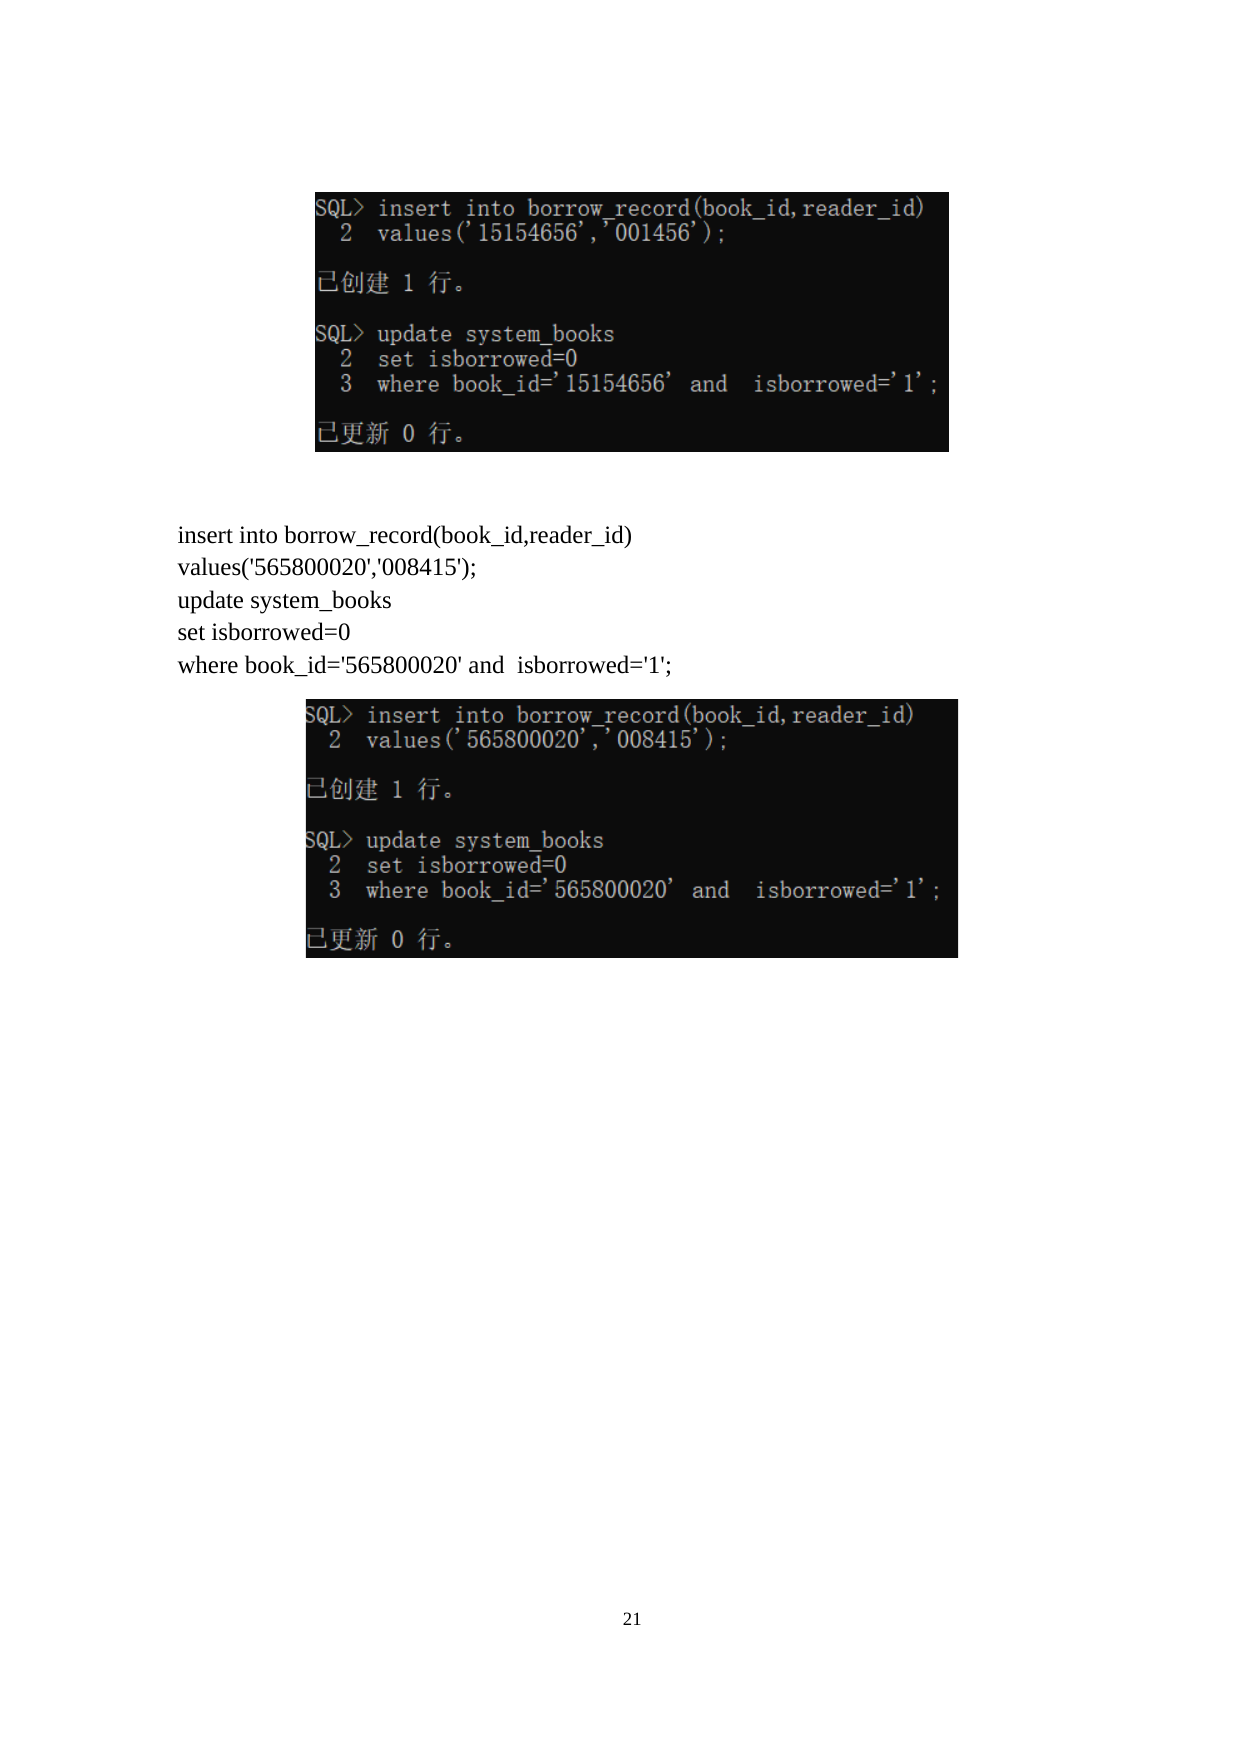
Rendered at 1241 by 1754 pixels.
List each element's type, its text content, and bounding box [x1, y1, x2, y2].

text where book_id='565800020' and isborrowed='1'; [177, 648, 1087, 680]
text update system_books [177, 583, 1087, 615]
picture [305, 699, 959, 958]
text set isborrowed=0 [177, 615, 1087, 648]
text values('565800020','008415'); [177, 550, 1087, 583]
text insert into borrow_record(book_id,reader_id) [177, 518, 1087, 550]
picture [315, 192, 949, 452]
